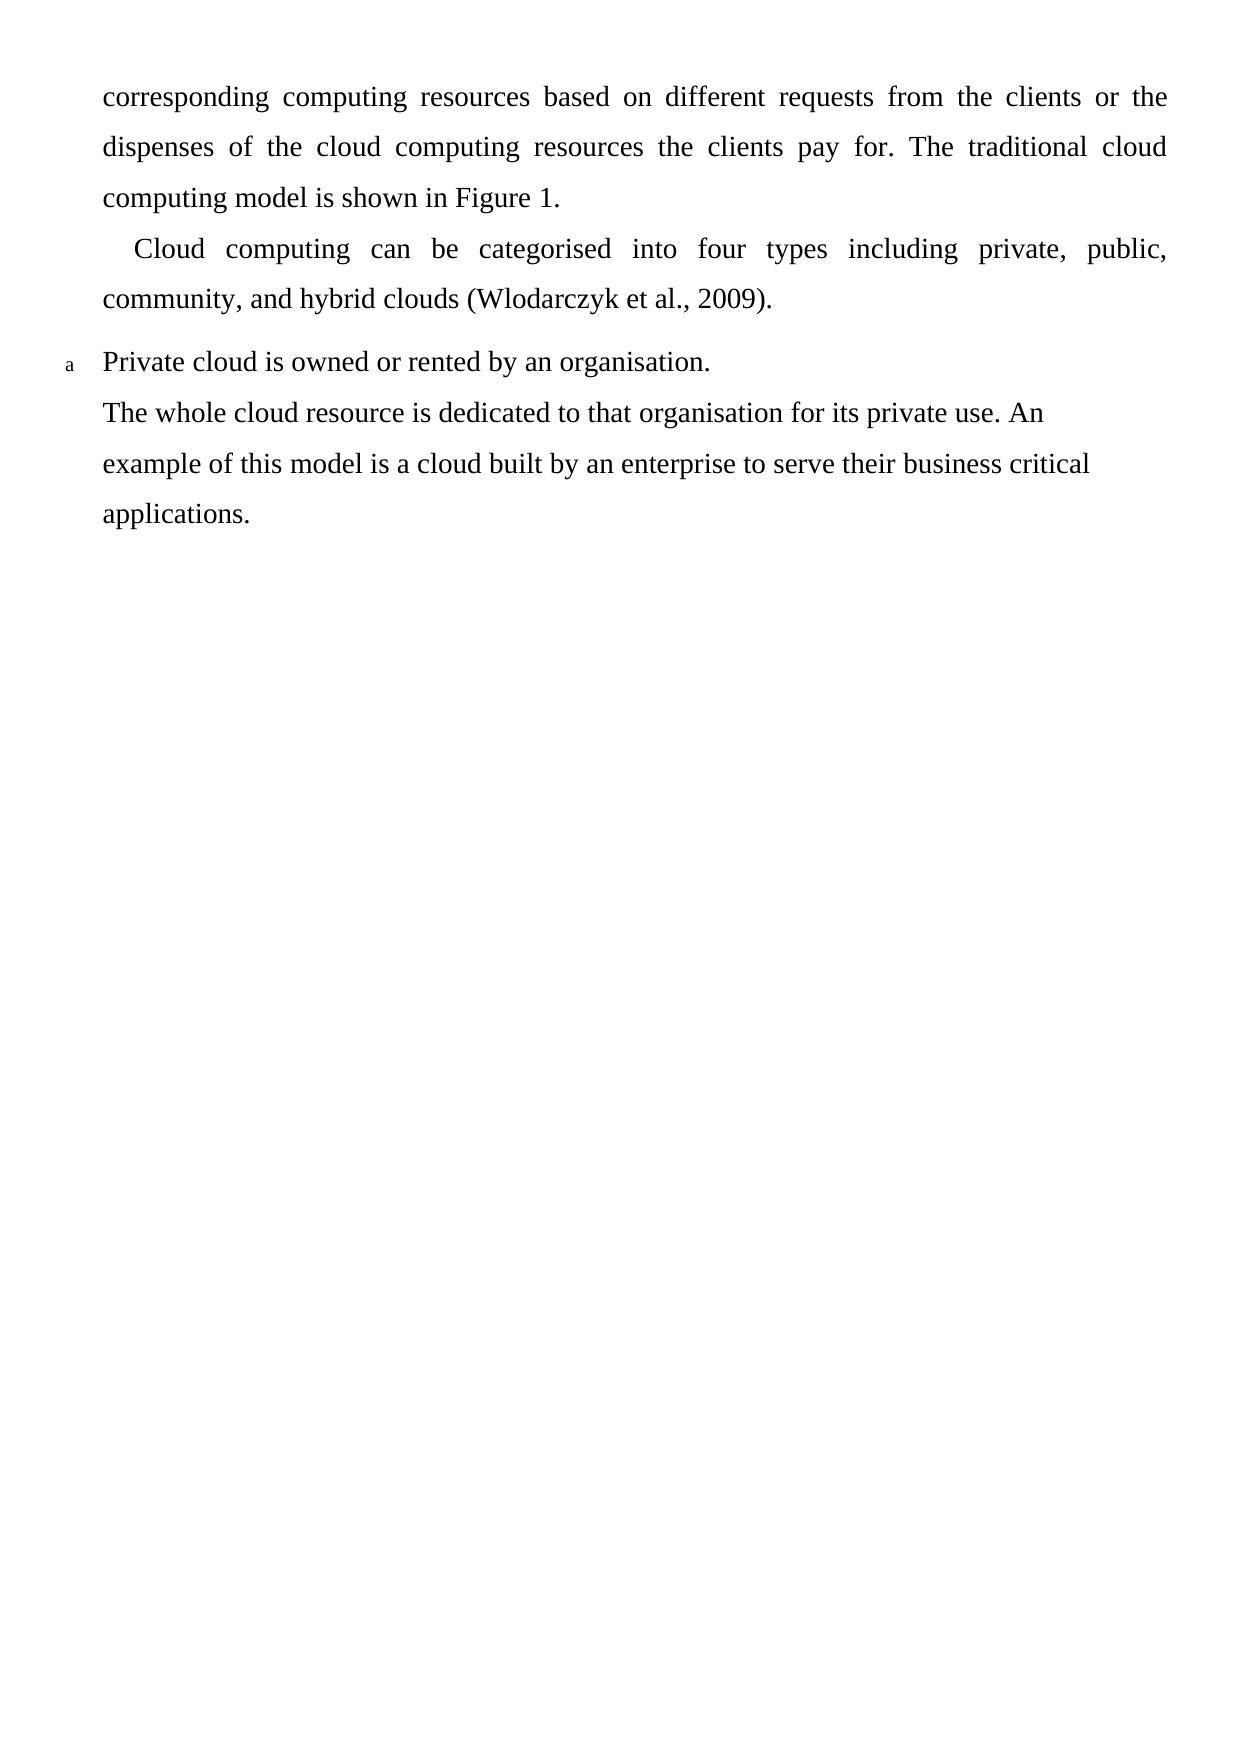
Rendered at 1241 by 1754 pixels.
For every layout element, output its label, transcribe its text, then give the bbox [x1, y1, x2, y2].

list Private cloud is owned or rented by an organisation. [65, 344, 1171, 378]
text The whole cloud resource is dedicated to that organisation for its private use. An example of this model is a cloud built by an enterprise to serve their business critical applications. [102, 395, 1134, 529]
text Cloud computing can be categorised into four types including private, public, community, and hybrid clouds (Wlodarczyk et al., 2009). [102, 231, 1167, 314]
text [102, 79, 1167, 213]
